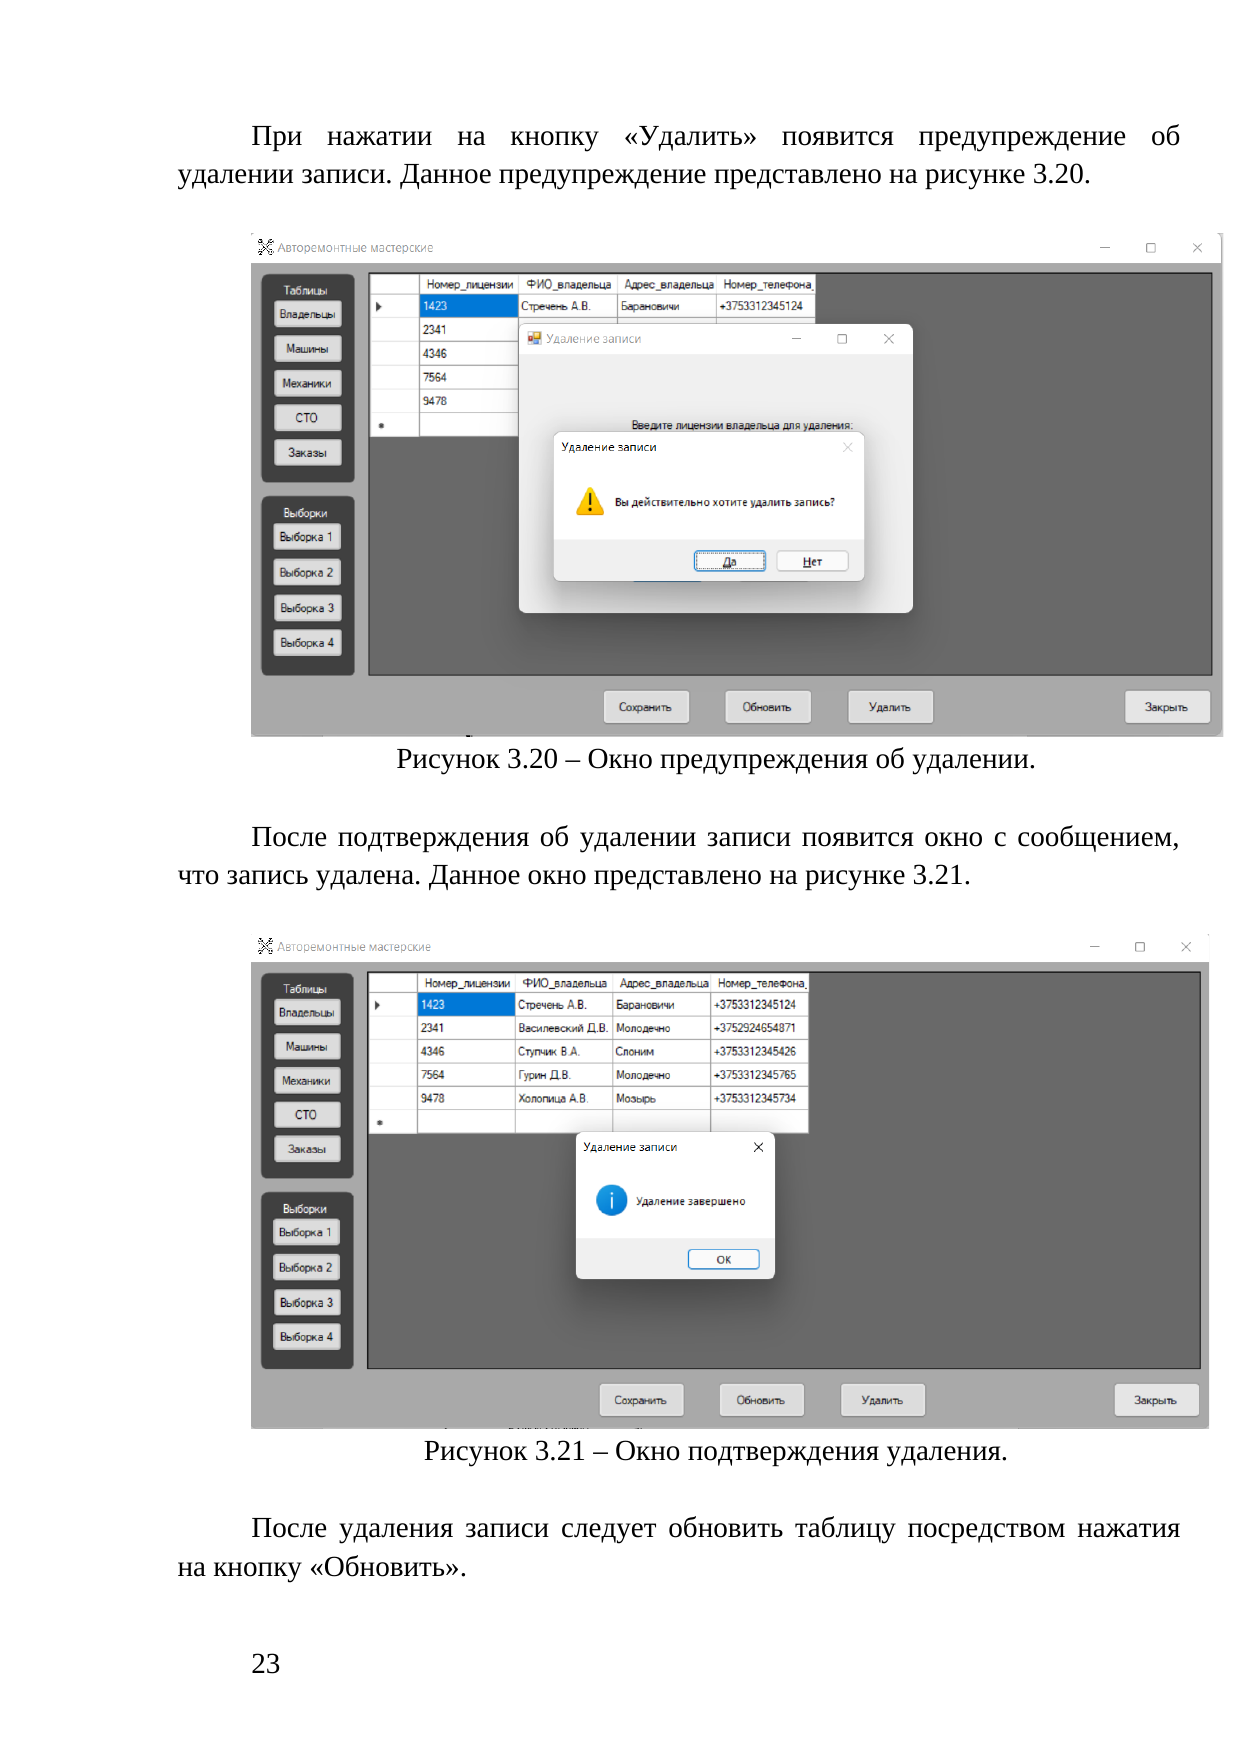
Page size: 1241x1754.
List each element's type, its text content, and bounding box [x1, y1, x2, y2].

picture [251, 233, 1224, 737]
text Рисунок 3.20 – Окно предупреждения об удалении. [177, 742, 1181, 775]
text После удаления записи следует обновить таблицу посредством нажатия на кнопку «Обновить». [177, 1511, 1181, 1583]
picture [251, 934, 1210, 1429]
text После подтверждения об удалении записи появится окно с сообщением, что запись удалена. Данное окно представлено на рисунке 3.21. [177, 819, 1181, 891]
text При нажатии на кнопку «Удалить» появится предупреждение об удалении записи. Данное предупреждение представлено на рисунке 3.20. [177, 118, 1181, 190]
text Рисунок 3.21 – Окно подтверждения удаления. [177, 1433, 1181, 1467]
